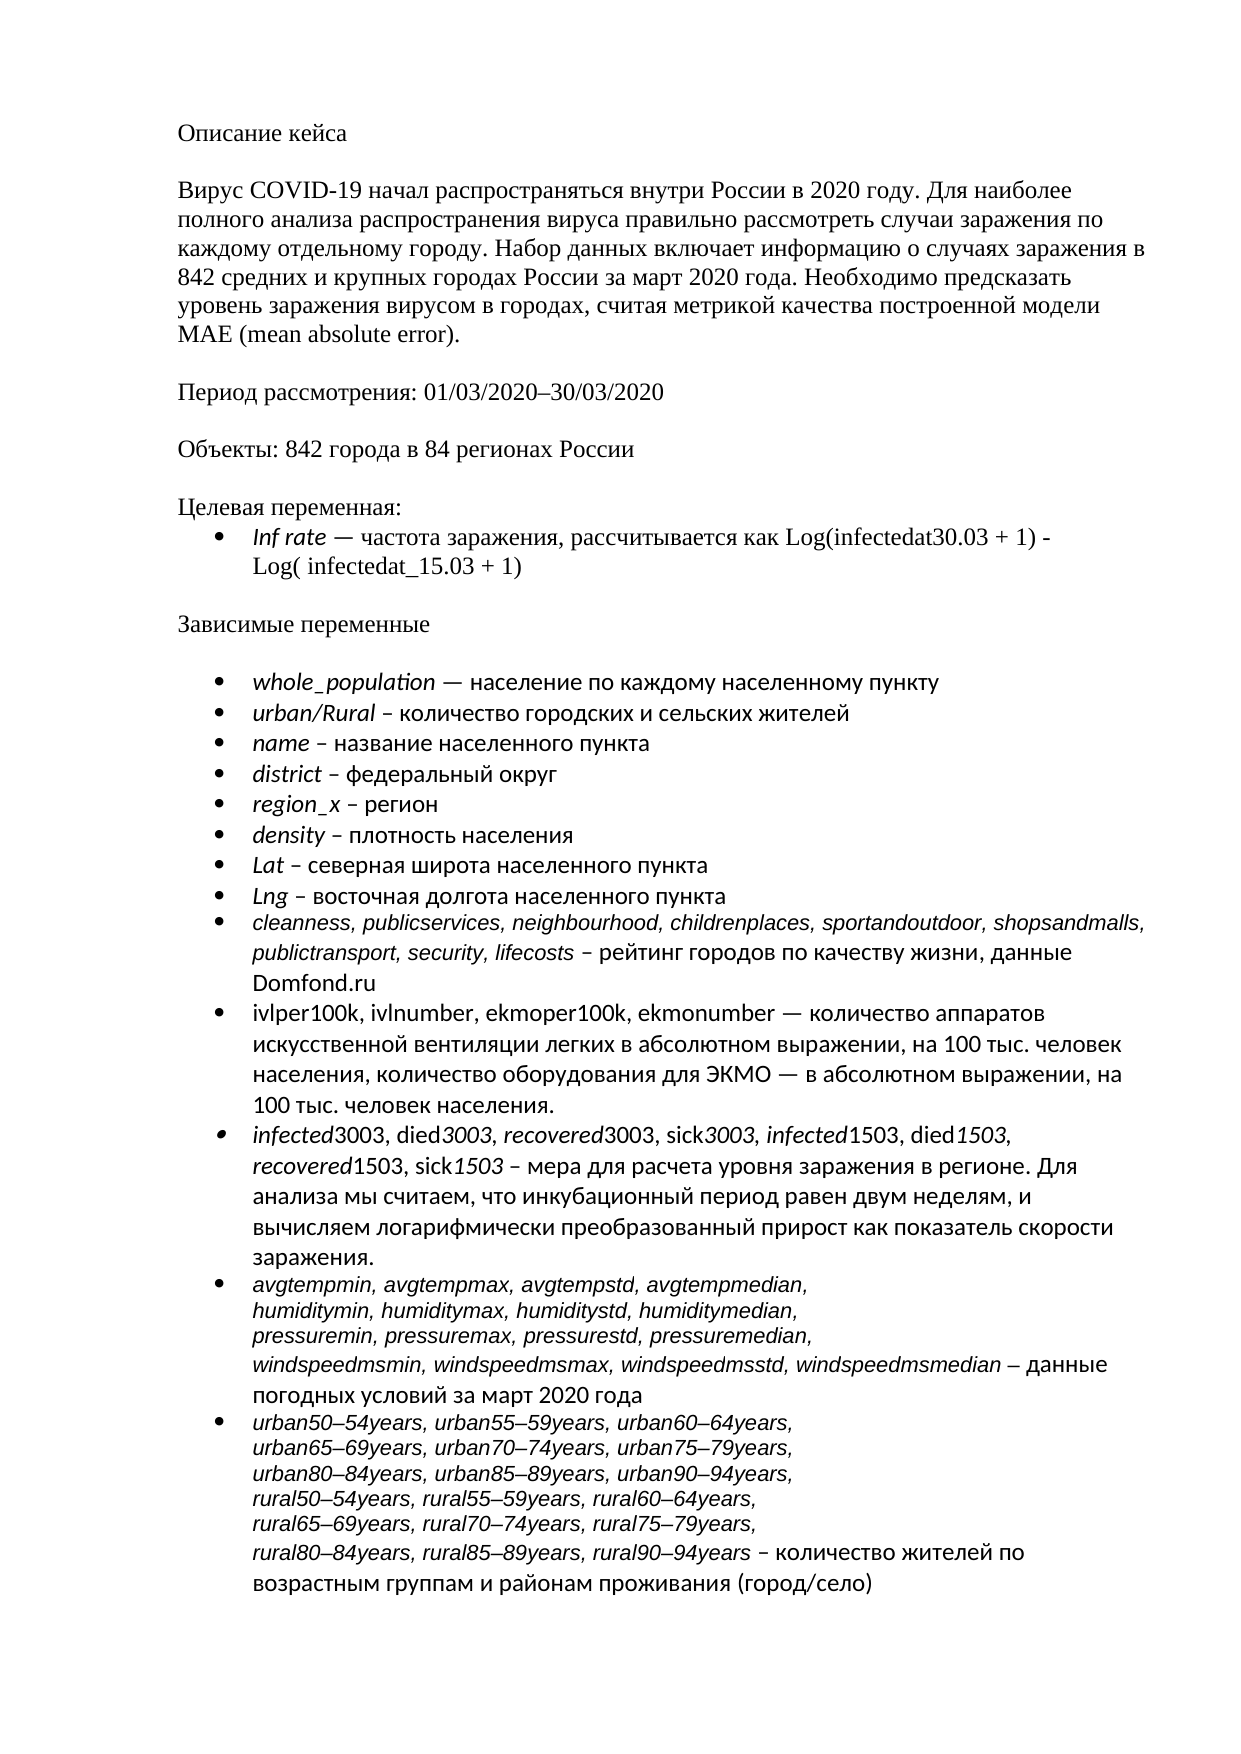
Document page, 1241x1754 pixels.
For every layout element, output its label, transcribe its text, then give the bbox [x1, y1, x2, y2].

text Целевая переменная: [177, 492, 1152, 521]
text Период рассмотрения: 01/03/2020–30/03/2020 [177, 377, 1152, 406]
text Объекты: 842 города в 84 регионах России [177, 434, 1152, 463]
list district – федеральный округ [215, 758, 1152, 788]
list Lng – восточная долгота населенного пункта [215, 880, 1152, 910]
list avgtempmin, avgtempmax, avgtempstd, avgtempmedian, humiditymin, humiditymax, humiditystd, humiditymedian, pressuremin, pressuremax, pressurestd, pressuremedian, windspeedmsmin, windspeedmsmax, windspeedmsstd, windspeedmsmedian – данные погодных условий за март 2020 года [215, 1272, 1152, 1409]
list whole_population — население по каждому населенному пункту [215, 666, 1152, 697]
text Описание кейса [177, 118, 1152, 147]
list infected3003, died3003, recovered3003, sick3003, infected1503, died1503, recovered1503, sick1503 – мера для расчета уровня заражения в регионе. Для анализа мы считаем, что инкубационный период равен двум неделям, и вычисляем логарифмически преобразованный прирост как показатель скорости заражения. [215, 1119, 1152, 1272]
text Зависимые переменные [177, 609, 1152, 637]
list Inf rate — частота заражения, рассчитывается как Log(infectedat30.03 + 1) - Log( infectedat_15.03 + 1) [215, 521, 1152, 580]
text Вирус COVID-19 начал распространяться внутри России в 2020 году. Для наиболее полного анализа распространения вируса правильно рассмотреть случаи заражения по каждому отдельному городу. Набор данных включает информацию о случаях заражения в 842 средних и крупных городах России за март 2020 года. Необходимо предсказать уровень заражения вирусом в городах, считая метрикой качества построенной модели MAE (mean absolute error). [177, 176, 1152, 348]
list ivlper100k, ivlnumber, ekmoper100k, ekmonumber — количество аппаратов искусственной вентиляции легких в абсолютном выражении, на 100 тыс. человек населения, количество оборудования для ЭКМО — в абсолютном выражении, на 100 тыс. человек населения. [215, 997, 1152, 1119]
list urban50–54years, urban55–59years, urban60–64years, urban65–69years, urban70–74years, urban75–79years, urban80–84years, urban85–89years, urban90–94years, rural50–54years, rural55–59years, rural60–64years, rural65–69years, rural70–74years, rural75–79years, rural80–84years, rural85–89years, rural90–94years – количество жителей по возрастным группам и районам проживания (город/село) [215, 1409, 1152, 1597]
list density – плотность населения [215, 819, 1152, 849]
list name – название населенного пункта [215, 727, 1152, 758]
list Lat – северная широта населенного пункта [215, 849, 1152, 880]
list urban/Rural – количество городских и сельских жителей [215, 697, 1152, 727]
list region_x – регион [215, 788, 1152, 819]
list cleanness, publicservices, neighbourhood, childrenplaces, sportandoutdoor, shopsandmalls, publictransport, security, lifecosts – рейтинг городов по качеству жизни, данные Domfond.ru [215, 910, 1152, 997]
